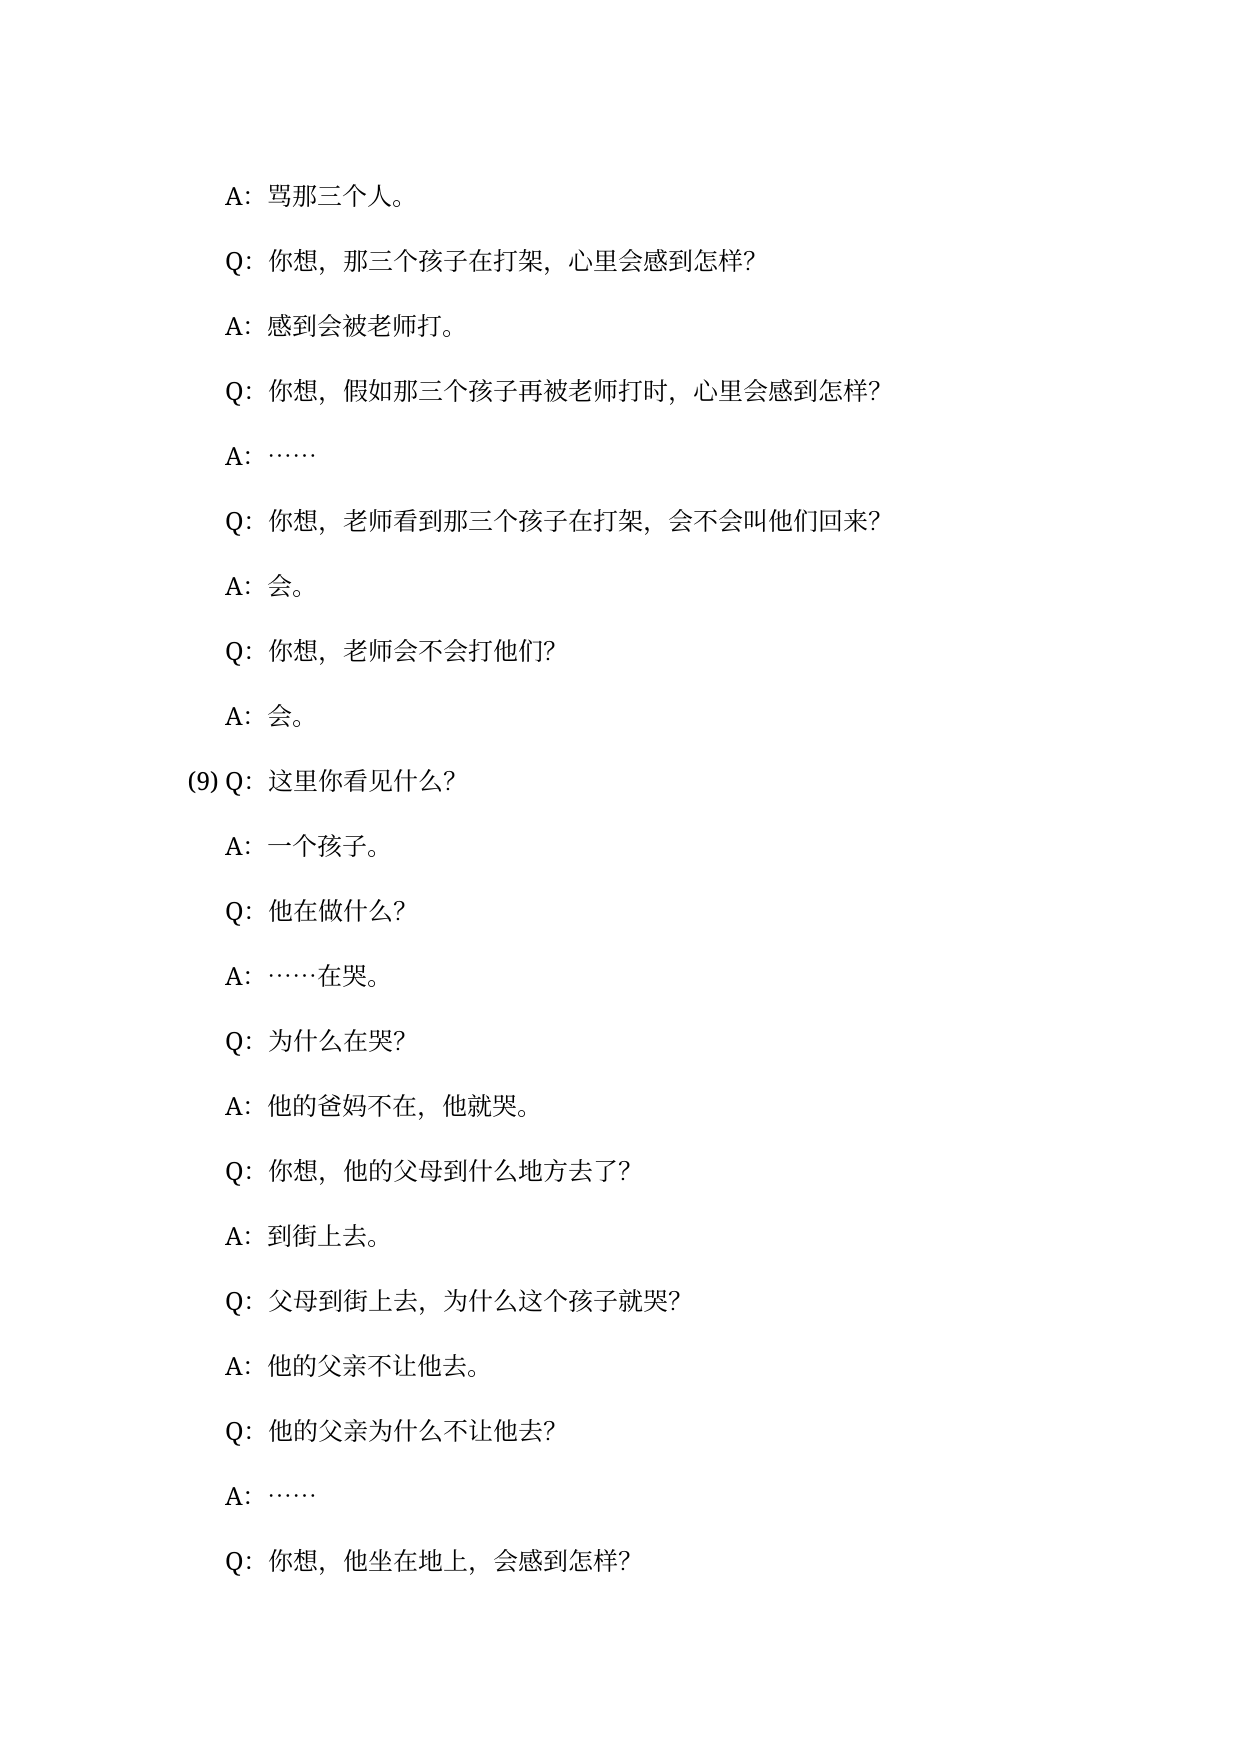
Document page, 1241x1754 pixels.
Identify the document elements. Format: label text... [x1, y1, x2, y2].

list A：会。 [225, 682, 1053, 747]
list Q：你想，老师看到那三个孩子在打架，会不会叫他们回来？ [225, 487, 1053, 552]
list Q：你想，假如那三个孩子再被老师打时，心里会感到怎样？ [225, 357, 1053, 422]
list Q：你想，他坐在地上，会感到怎样？ [225, 1527, 1053, 1592]
list A：到街上去。 [225, 1202, 1053, 1267]
list A：会。 [225, 552, 1053, 617]
list A：…… [225, 1462, 1053, 1527]
list A：骂那三个人。 [225, 162, 1053, 227]
list A：……在哭。 [225, 942, 1053, 1007]
list Q：他在做什么？ [225, 877, 1053, 942]
list A：…… [225, 422, 1053, 487]
list Q：你想，老师会不会打他们？ [225, 617, 1053, 682]
list Q：这里你看见什么？ [187, 747, 1053, 812]
list A：他的爸妈不在，他就哭。 [225, 1072, 1053, 1137]
list Q：他的父亲为什么不让他去？ [225, 1397, 1053, 1462]
list A：一个孩子。 [225, 812, 1053, 877]
list A：他的父亲不让他去。 [225, 1332, 1053, 1397]
list Q：你想，他的父母到什么地方去了？ [225, 1137, 1053, 1202]
list A：感到会被老师打。 [225, 292, 1053, 357]
list Q：你想，那三个孩子在打架，心里会感到怎样？ [225, 227, 1053, 292]
list Q：为什么在哭？ [225, 1007, 1053, 1072]
list Q：父母到街上去，为什么这个孩子就哭？ [225, 1267, 1053, 1332]
